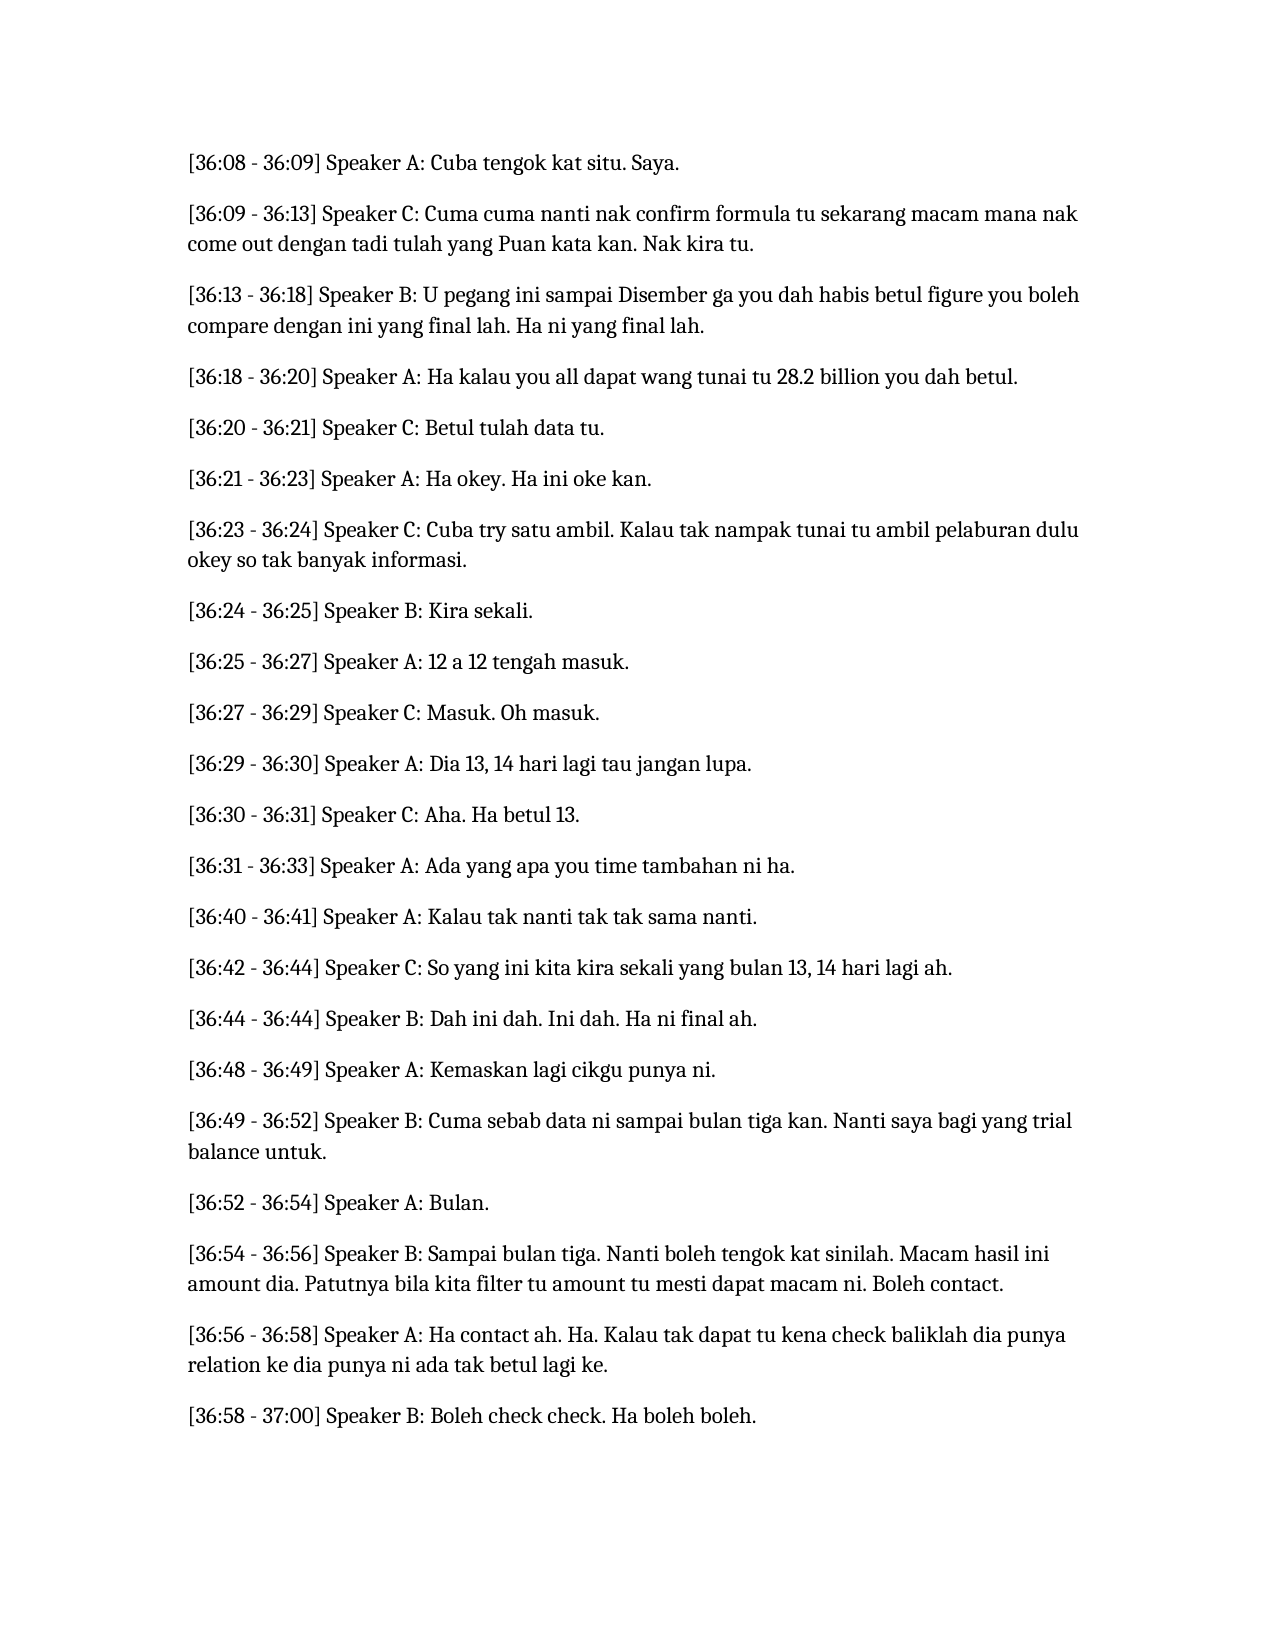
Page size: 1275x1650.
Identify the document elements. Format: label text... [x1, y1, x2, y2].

text [36:48 - 36:49] Speaker A: Kemaskan lagi cikgu punya ni. [187, 1057, 1087, 1084]
text [36:49 - 36:52] Speaker B: Cuma sebab data ni sampai bulan tiga kan. Nanti saya bagi yang trial balance untuk. [187, 1108, 1087, 1165]
text [36:13 - 36:18] Speaker B: U pegang ini sampai Disember ga you dah habis betul figure you boleh compare dengan ini yang final lah. Ha ni yang final lah. [187, 282, 1087, 339]
text [36:20 - 36:21] Speaker C: Betul tulah data tu. [187, 414, 1087, 441]
text [36:54 - 36:56] Speaker B: Sampai bulan tiga. Nanti boleh tengok kat sinilah. Macam hasil ini amount dia. Patutnya bila kita filter tu amount tu mesti dapat macam ni. Boleh contact. [187, 1241, 1087, 1297]
text [36:31 - 36:33] Speaker A: Ada yang apa you time tambahan ni ha. [187, 853, 1087, 879]
text [36:58 - 37:00] Speaker B: Boleh check check. Ha boleh boleh. [187, 1403, 1087, 1429]
text [36:24 - 36:25] Speaker B: Kira sekali. [187, 598, 1087, 624]
text [36:52 - 36:54] Speaker A: Bulan. [187, 1189, 1087, 1216]
text [36:42 - 36:44] Speaker C: So yang ini kita kira sekali yang bulan 13, 14 hari lagi ah. [187, 955, 1087, 982]
text [36:25 - 36:27] Speaker A: 12 a 12 tengah masuk. [187, 649, 1087, 675]
text [36:09 - 36:13] Speaker C: Cuma cuma nanti nak confirm formula tu sekarang macam mana nak come out dengan tadi tulah yang Puan kata kan. Nak kira tu. [187, 201, 1087, 258]
text [36:44 - 36:44] Speaker B: Dah ini dah. Ini dah. Ha ni final ah. [187, 1006, 1087, 1033]
text [36:23 - 36:24] Speaker C: Cuba try satu ambil. Kalau tak nampak tunai tu ambil pelaburan dulu okey so tak banyak informasi. [187, 517, 1087, 573]
text [36:30 - 36:31] Speaker C: Aha. Ha betul 13. [187, 802, 1087, 828]
text [36:56 - 36:58] Speaker A: Ha contact ah. Ha. Kalau tak dapat tu kena check baliklah dia punya relation ke dia punya ni ada tak betul lagi ke. [187, 1322, 1087, 1378]
text [36:18 - 36:20] Speaker A: Ha kalau you all dapat wang tunai tu 28.2 billion you dah betul. [187, 363, 1087, 390]
text [36:27 - 36:29] Speaker C: Masuk. Oh masuk. [187, 700, 1087, 726]
text [36:29 - 36:30] Speaker A: Dia 13, 14 hari lagi tau jangan lupa. [187, 751, 1087, 777]
text [36:40 - 36:41] Speaker A: Kalau tak nanti tak tak sama nanti. [187, 904, 1087, 931]
text [36:21 - 36:23] Speaker A: Ha okey. Ha ini oke kan. [187, 466, 1087, 492]
text [36:08 - 36:09] Speaker A: Cuba tengok kat situ. Saya. [187, 150, 1087, 176]
